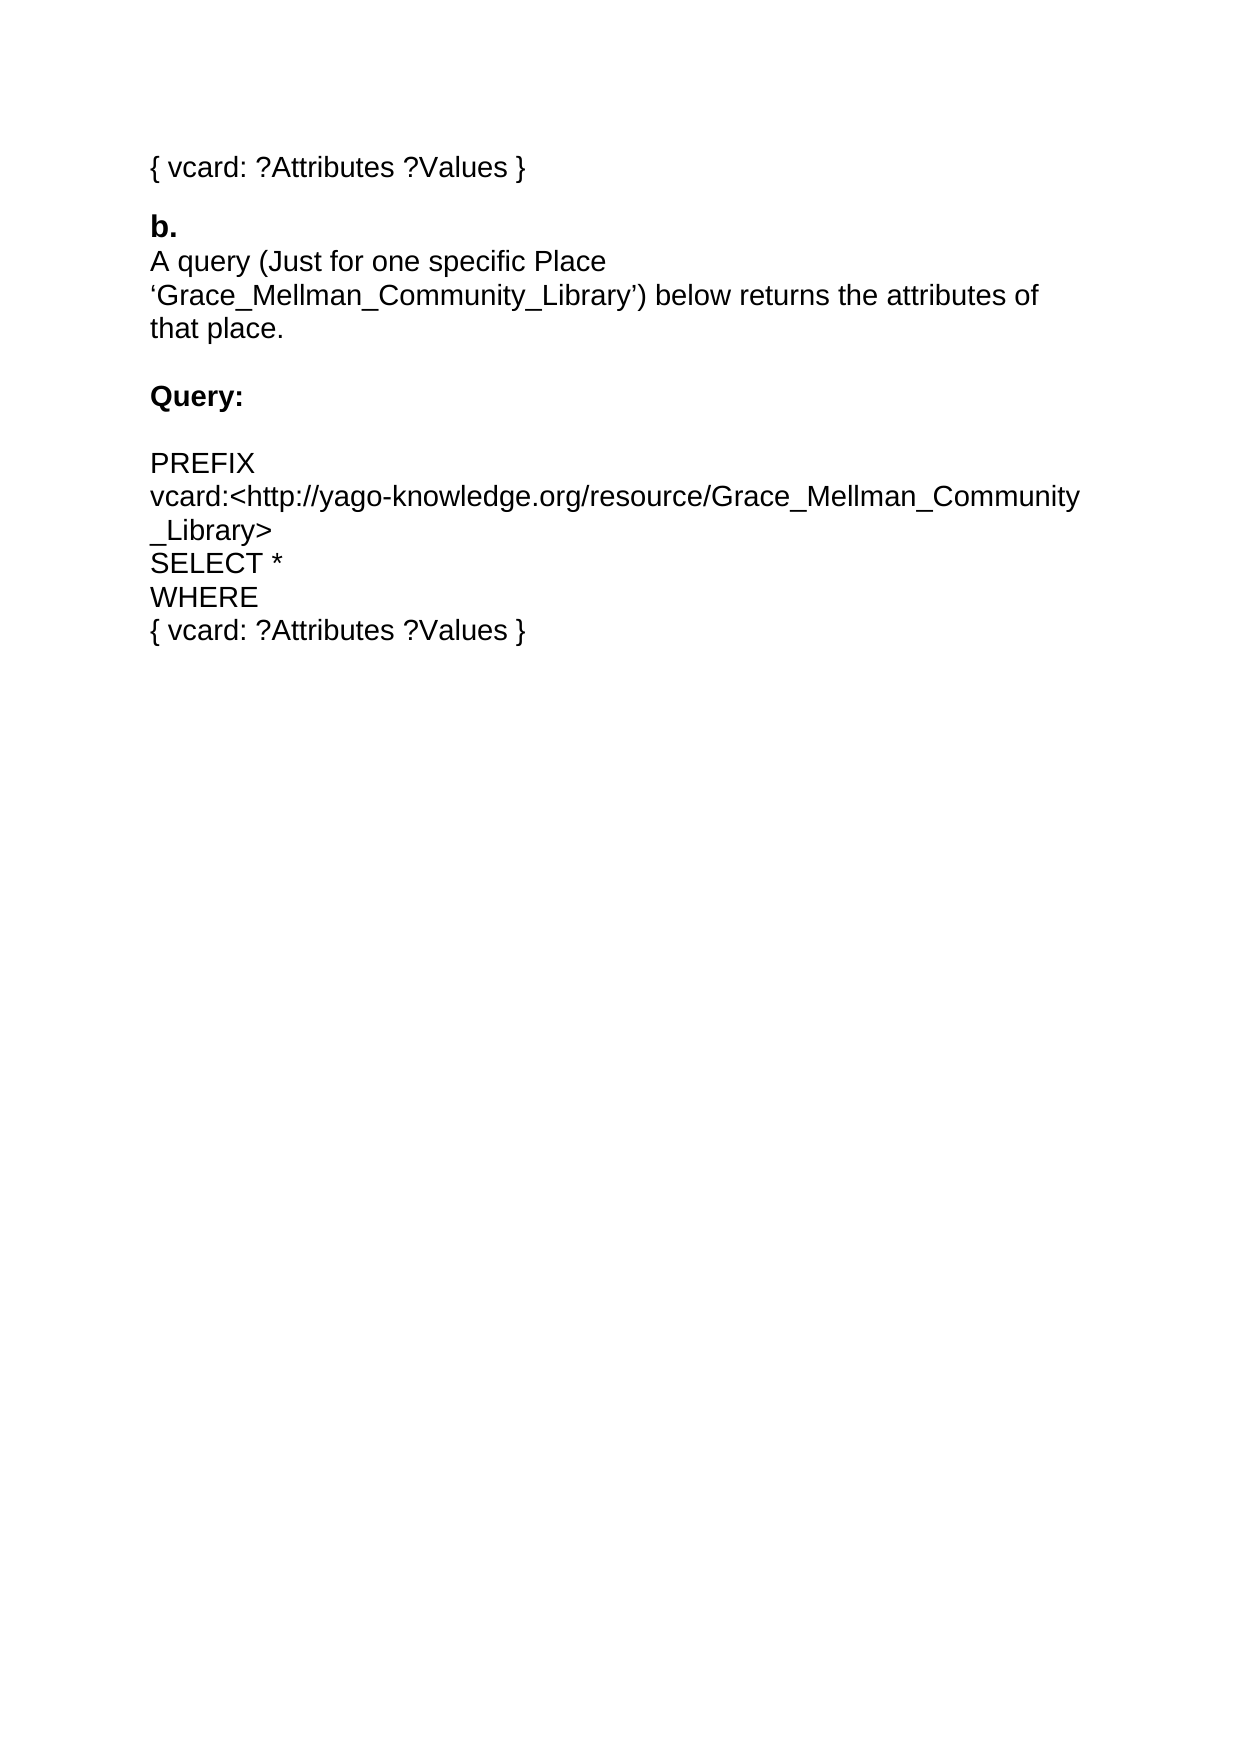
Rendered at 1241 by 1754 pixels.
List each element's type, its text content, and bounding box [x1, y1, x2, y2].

text { vcard: ?Attributes ?Values } [150, 150, 1090, 183]
text PREFIX vcard:<http://yago-knowledge.org/resource/Grace_Mellman_Community_Library> [150, 446, 1090, 546]
text WHERE [150, 580, 1090, 613]
text A query (Just for one specific Place ‘Grace_Mellman_Community_Library’) below returns the attributes of that place. [150, 244, 1090, 345]
text Query: [150, 379, 1090, 412]
text b. [150, 208, 1090, 244]
text SELECT * [150, 546, 1090, 580]
text { vcard: ?Attributes ?Values } [150, 613, 1090, 647]
